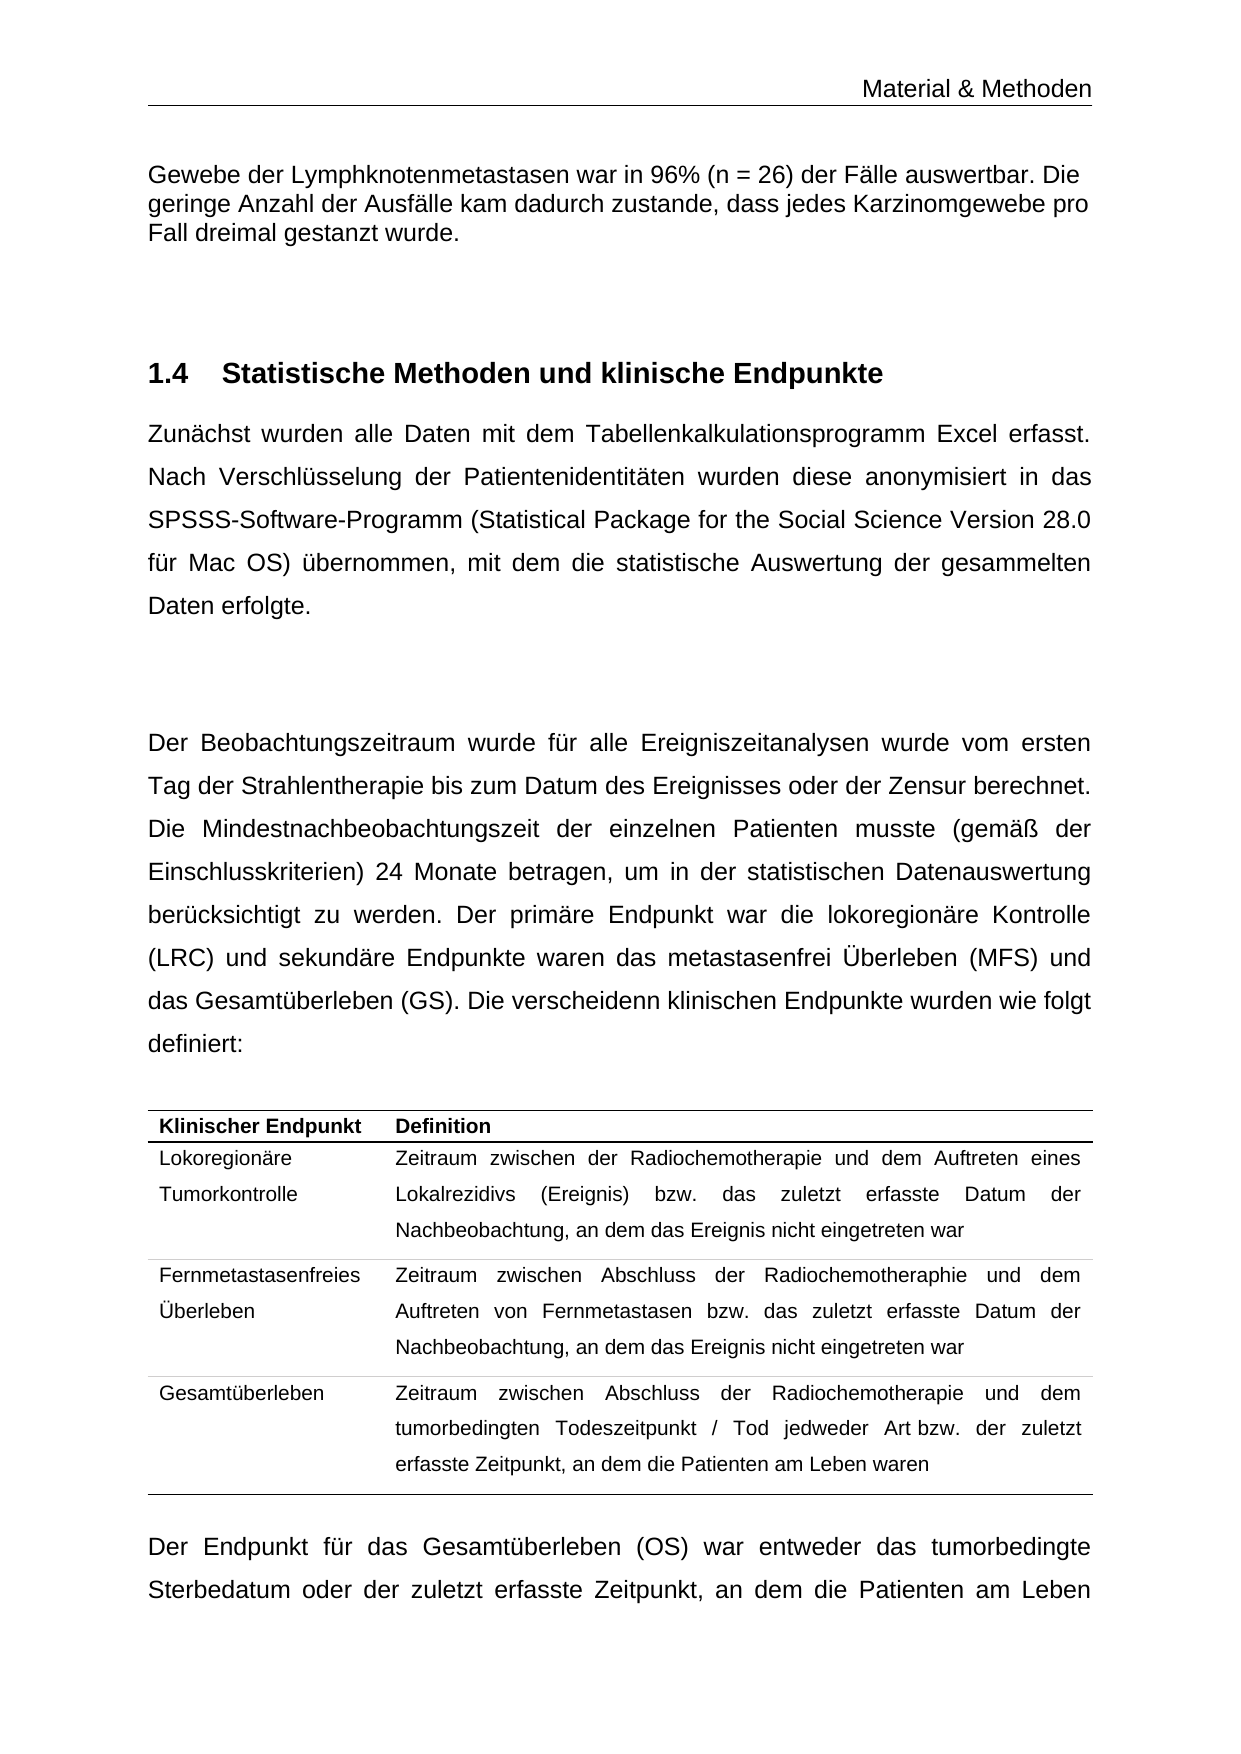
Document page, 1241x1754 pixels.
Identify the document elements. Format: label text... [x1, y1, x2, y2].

table_cell Gesamtüberleben [148, 1377, 384, 1493]
text Der Beobachtungszeitraum wurde für alle Ereigniszeitanalysen wurde vom ersten Tag der Strahlentherapie bis zum Datum des Ereignisses oder der Zensur berechnet. Die Mindestnachbeobachtungszeit der einzelnen Patienten musste (gemäß der Einschlusskriterien) 24 Monate betragen, um in der statistischen Datenauswertung berücksichtigt zu werden. Der primäre Endpunkt war die lokoregionäre Kontrolle (LRC) und sekundäre Endpunkte waren das metastasenfrei Überleben (MFS) und das Gesamtüberleben (GS). Die verscheidenn klinischen Endpunkte wurden wie folgt definiert: [148, 728, 1092, 1058]
table_cell Zeitraum zwischen Abschluss der Radiochemotherapie und dem tumorbedingten Todeszeitpunkt / Tod jedweder Art bzw. der zuletzt erfasste Zeitpunkt, an dem die Patienten am Leben waren [384, 1377, 1093, 1493]
table_header Klinischer Endpunkt [148, 1111, 384, 1141]
table_cell Lokoregionäre Tumorkontrolle [148, 1143, 384, 1259]
table_header Definition [384, 1111, 1093, 1141]
table_cell Zeitraum zwischen der Radiochemotherapie und dem Auftreten eines Lokalrezidivs (Ereignis) bzw. das zuletzt erfasste Datum der Nachbeobachtung, an dem das Ereignis nicht eingetreten war [384, 1143, 1093, 1259]
subtitle Statistische Methoden und klinische Endpunkte [148, 356, 1092, 389]
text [148, 160, 1092, 246]
table_cell Fernmetastasenfreies Überleben [148, 1260, 384, 1376]
text Zunächst wurden alle Daten mit dem Tabellenkalkulationsprogramm Excel erfasst. Nach Verschlüsselung der Patientenidentitäten wurden diese anonymisiert in das SPSSS-Software-Programm (Statistical Package for the Social Science Version 28.0 für Mac OS) übernommen, mit dem die statistische Auswertung der gesammelten Daten erfolgte. [148, 419, 1092, 620]
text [148, 1532, 1092, 1604]
table_cell Zeitraum zwischen Abschluss der Radiochemotheraphie und dem Auftreten von Fernmetastasen bzw. das zuletzt erfasste Datum der Nachbeobachtung, an dem das Ereignis nicht eingetreten war [384, 1260, 1093, 1376]
